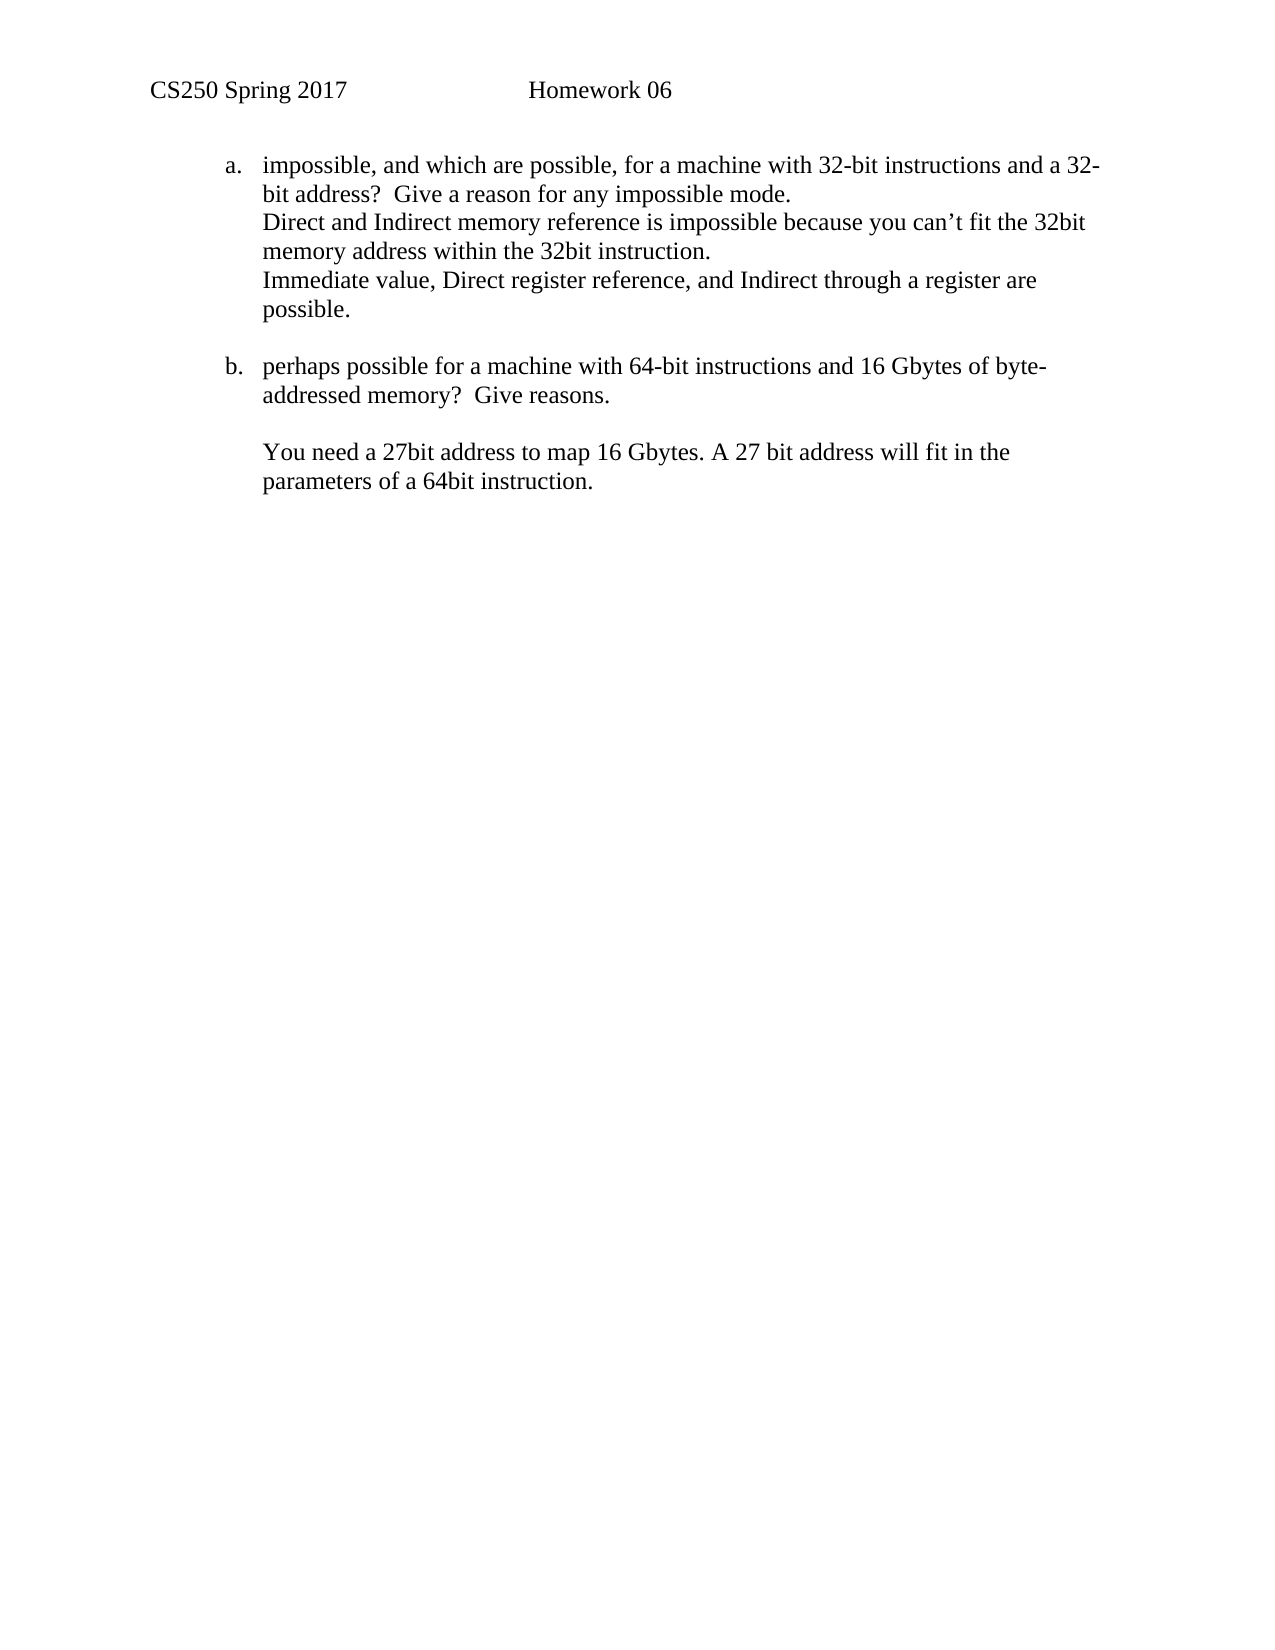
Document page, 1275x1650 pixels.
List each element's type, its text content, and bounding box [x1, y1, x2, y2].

list impossible, and which are possible, for a machine with 32-bit instructions and a 32-bit address? Give a reason for any impossible mode. [225, 150, 1125, 207]
list Immediate value, Direct register reference, and Indirect through a register are possible. [262, 265, 1125, 351]
list perhaps possible for a machine with 64-bit instructions and 16 Gbytes of byte-addressed memory? Give reasons. You need a 27bit address to map 16 Gbytes. A 27 bit address will fit in the parameters of a 64bit instruction. [225, 351, 1125, 495]
list Direct and Indirect memory reference is impossible because you can’t fit the 32bit memory address within the 32bit instruction. [262, 207, 1125, 265]
